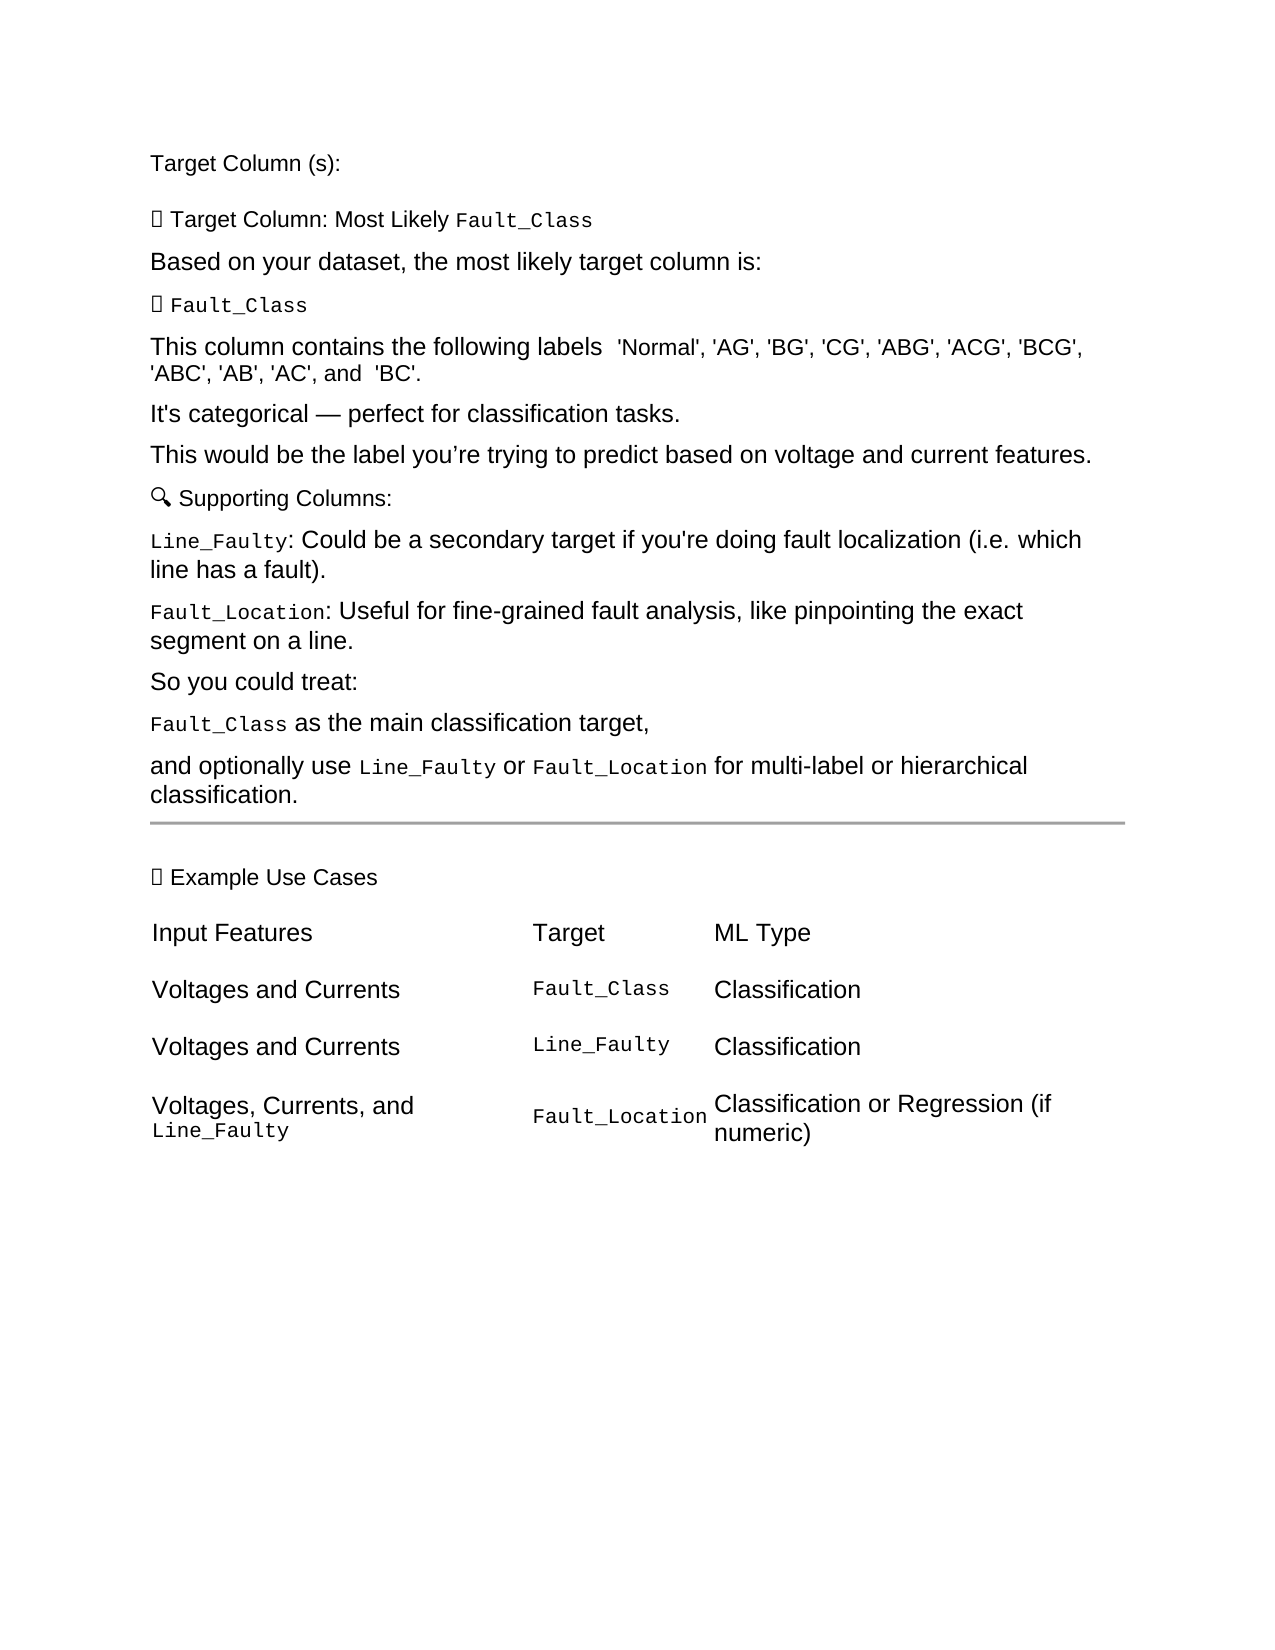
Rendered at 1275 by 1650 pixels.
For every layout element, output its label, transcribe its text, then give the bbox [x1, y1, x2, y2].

table_cell Voltages and Currents [150, 961, 531, 1018]
text ✅ Fault_Class [150, 288, 1125, 319]
table_cell Fault_Location [531, 1075, 712, 1160]
table_cell Voltages and Currents [150, 1018, 531, 1075]
text Fault_Class as the main classification target, [150, 708, 1125, 738]
table_cell Voltages, Currents, and Line_Faulty [150, 1075, 531, 1160]
text ✅ Example Use Cases [150, 860, 1125, 892]
table_header ML Type [712, 904, 1125, 961]
text Based on your dataset, the most likely target column is: [150, 246, 1125, 275]
table_cell Fault_Class [531, 961, 712, 1018]
text Line_Faulty: Could be a secondary target if you're doing fault localization (i.e. which line has a fault). [150, 525, 1125, 584]
table_cell Classification [712, 961, 1125, 1018]
table_header Input Features [150, 904, 531, 961]
table_cell Classification or Regression (if numeric) [712, 1075, 1125, 1160]
table_cell Line_Faulty [531, 1018, 712, 1075]
text It's categorical — perfect for classification tasks. [150, 399, 1125, 428]
text Target Column (s): 🏁 Target Column: Most Likely Fault_Class [150, 150, 1125, 234]
table_cell Classification [712, 1018, 1125, 1075]
text This column contains the following labels 'Normal', 'AG', 'BG', 'CG', 'ABG', 'ACG', 'BCG', 'ABC', 'AB', 'AC', and 'BC'. [150, 331, 1125, 387]
text So you could treat: [150, 667, 1125, 696]
text Fault_Location: Useful for fine-grained fault analysis, like pinpointing the exact segment on a line. [150, 596, 1125, 655]
text This would be the label you’re trying to predict based on voltage and current features. [150, 440, 1125, 469]
text and optionally use Line_Faulty or Fault_Location for multi-label or hierarchical classification. [150, 751, 1125, 809]
text 🔍 Supporting Columns: [150, 482, 1125, 513]
table_header Target [531, 904, 712, 961]
